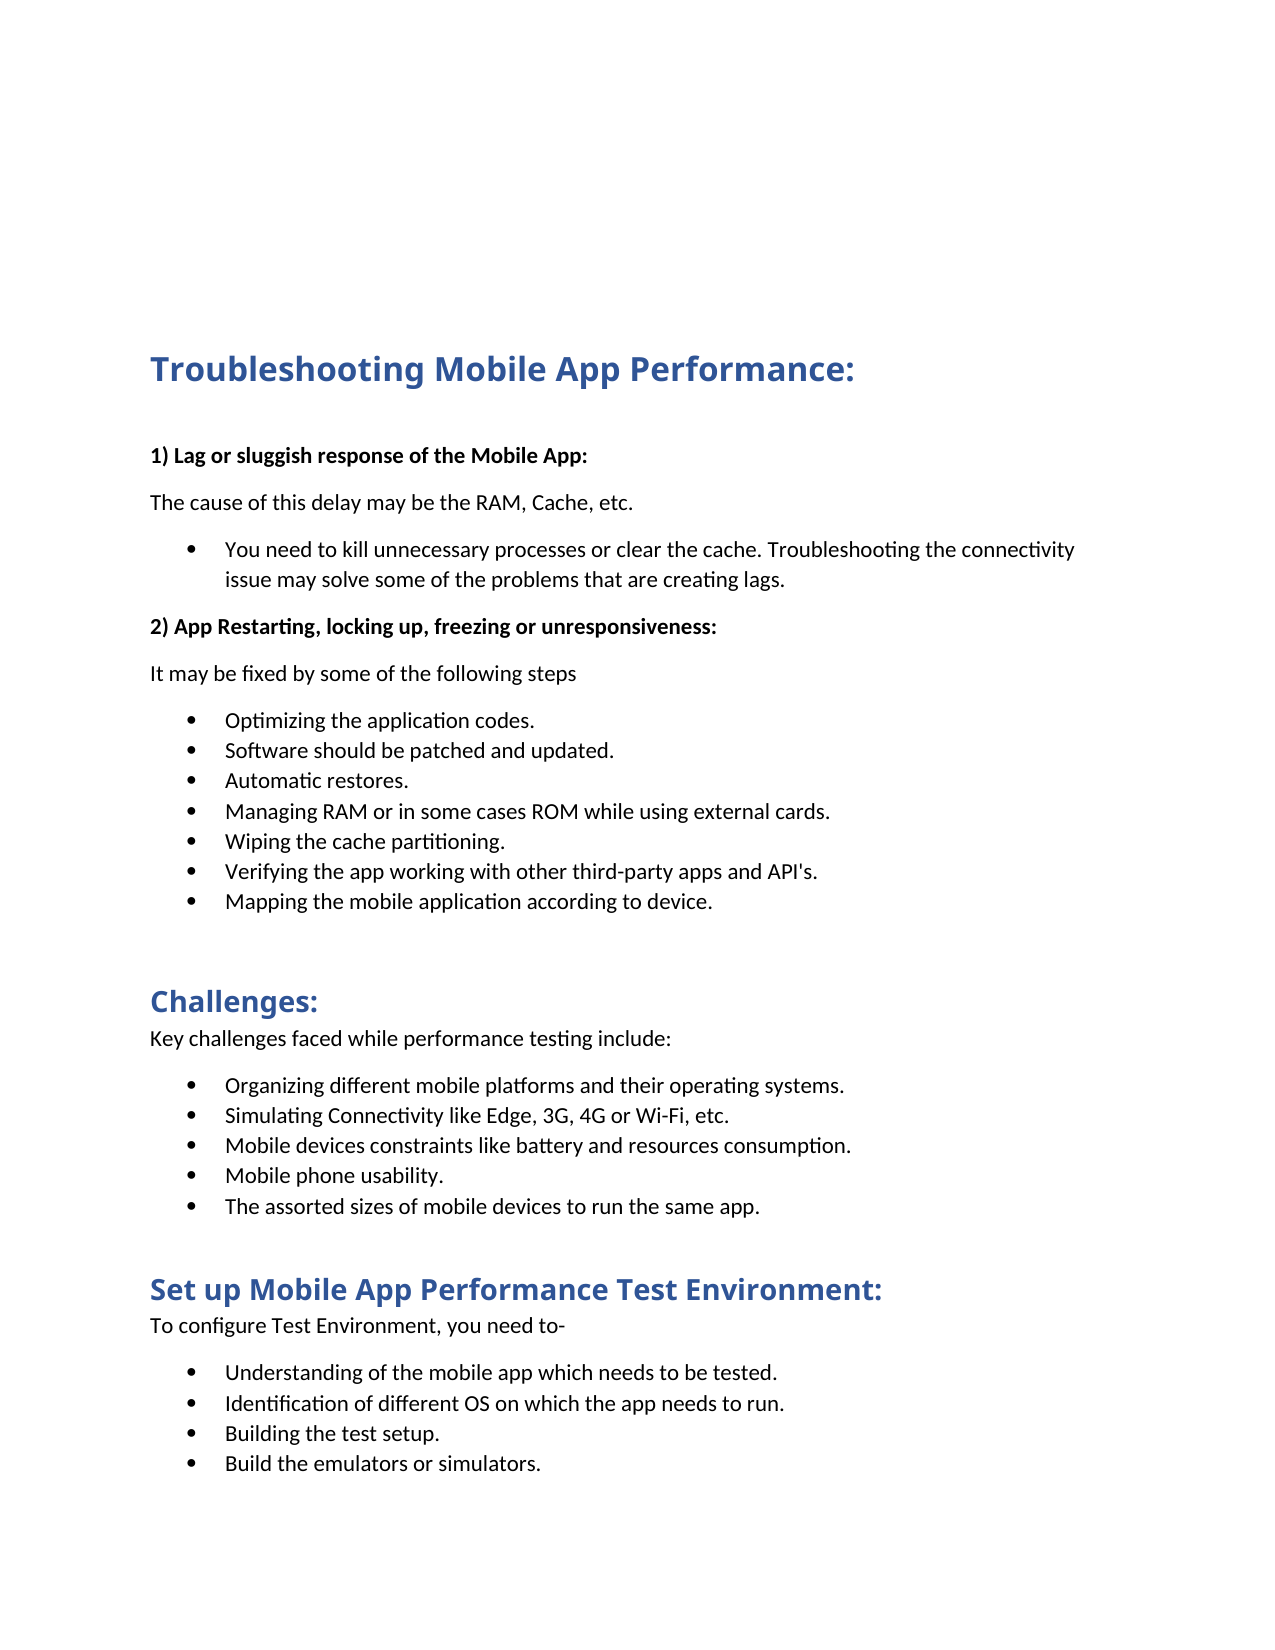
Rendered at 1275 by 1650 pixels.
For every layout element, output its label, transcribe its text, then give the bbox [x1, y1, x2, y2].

list Managing RAM or in some cases ROM while using external cards. [187, 797, 1125, 825]
list You need to kill unnecessary processes or clear the cache. Troubleshooting the connectivity issue may solve some of the problems that are creating lags. [187, 535, 1125, 594]
subtitle Set up Mobile App Performance Test Environment: [150, 1269, 1125, 1308]
list Mobile phone usability. [187, 1162, 1125, 1189]
text 2) App Restarting, locking up, freezing or unresponsiveness: [150, 612, 1125, 641]
list Build the emulators or simulators. [187, 1449, 1125, 1477]
list Software should be patched and updated. [187, 736, 1125, 764]
list Mobile devices constraints like battery and resources consumption. [187, 1131, 1125, 1159]
list Organizing different mobile platforms and their operating systems. [187, 1071, 1125, 1099]
list Automatic restores. [187, 767, 1125, 795]
text 1) Lag or sluggish response of the Mobile App: [150, 442, 1125, 470]
list Identification of different OS on which the app needs to run. [187, 1389, 1125, 1417]
list Simulating Connectivity like Edge, 3G, 4G or Wi-Fi, etc. [187, 1101, 1125, 1129]
list Building the test setup. [187, 1419, 1125, 1447]
list The assorted sizes of mobile devices to run the same app. [187, 1192, 1125, 1220]
text The cause of this delay may be the RAM, Cache, etc. [150, 488, 1125, 517]
list Mapping the mobile application according to device. [187, 887, 1125, 916]
list Understanding of the mobile app which needs to be tested. [187, 1358, 1125, 1387]
list Wiping the cache partitioning. [187, 827, 1125, 855]
text To configure Test Environment, you need to- [150, 1312, 1125, 1340]
subtitle Challenges: [150, 981, 1125, 1021]
text Key challenges faced while performance testing include: [150, 1024, 1125, 1052]
list Verifying the app working with other third-party apps and API's. [187, 857, 1125, 885]
subtitle Troubleshooting Mobile App Performance: [150, 346, 1125, 391]
list Optimizing the application codes. [187, 706, 1125, 734]
text It may be fixed by some of the following steps [150, 659, 1125, 687]
